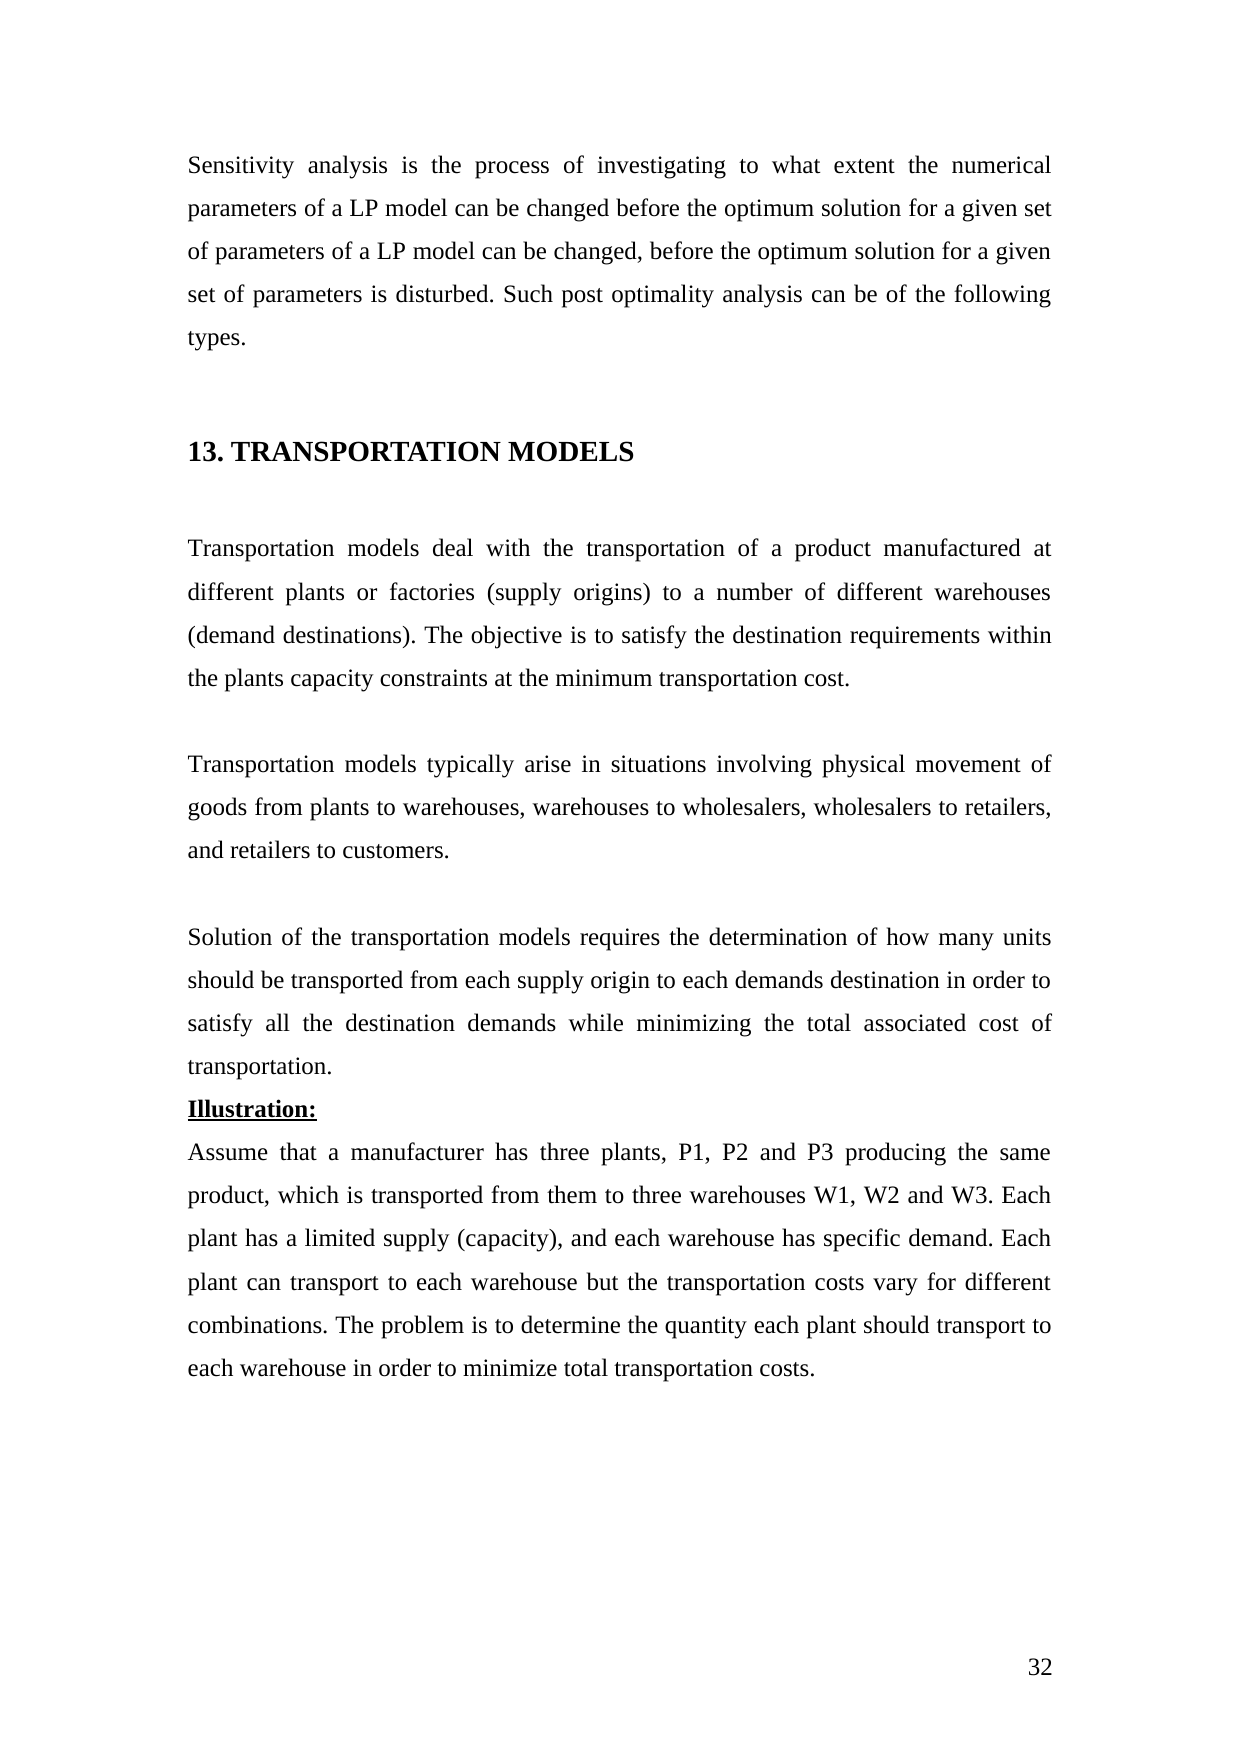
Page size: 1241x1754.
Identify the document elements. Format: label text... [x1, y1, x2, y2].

text Transportation models deal with the transportation of a product manufactured at different plants or factories (supply origins) to a number of different warehouses (demand destinations). The objective is to satisfy the destination requirements within the plants capacity constraints at the minimum transportation cost. [187, 533, 1053, 692]
text Assume that a manufacturer has three plants, P1, P2 and P3 producing the same product, which is transported from them to three warehouses W1, W2 and W3. Each plant has a limited supply (capacity), and each warehouse has specific demand. Each plant can transport to each warehouse but the transportation costs vary for different combinations. The problem is to determine the quantity each plant should transport to each warehouse in order to minimize total transportation costs. [187, 1137, 1053, 1382]
text 13. TRANSPORTATION MODELS [187, 434, 1053, 467]
text Solution of the transportation models requires the determination of how many units should be transported from each supply origin to each demands destination in order to satisfy all the destination demands while minimizing the total associated cost of transportation. [187, 922, 1053, 1080]
text Illustration: [187, 1094, 1053, 1123]
text Sensitivity analysis is the process of investigating to what extent the numerical parameters of a LP model can be changed before the optimum solution for a given set of parameters of a LP model can be changed, before the optimum solution for a given set of parameters is disturbed. Such post optimality analysis can be of the following types. [187, 150, 1053, 351]
text Transportation models typically arise in situations involving physical movement of goods from plants to warehouses, warehouses to wholesalers, wholesalers to retailers, and retailers to customers. [187, 749, 1053, 864]
